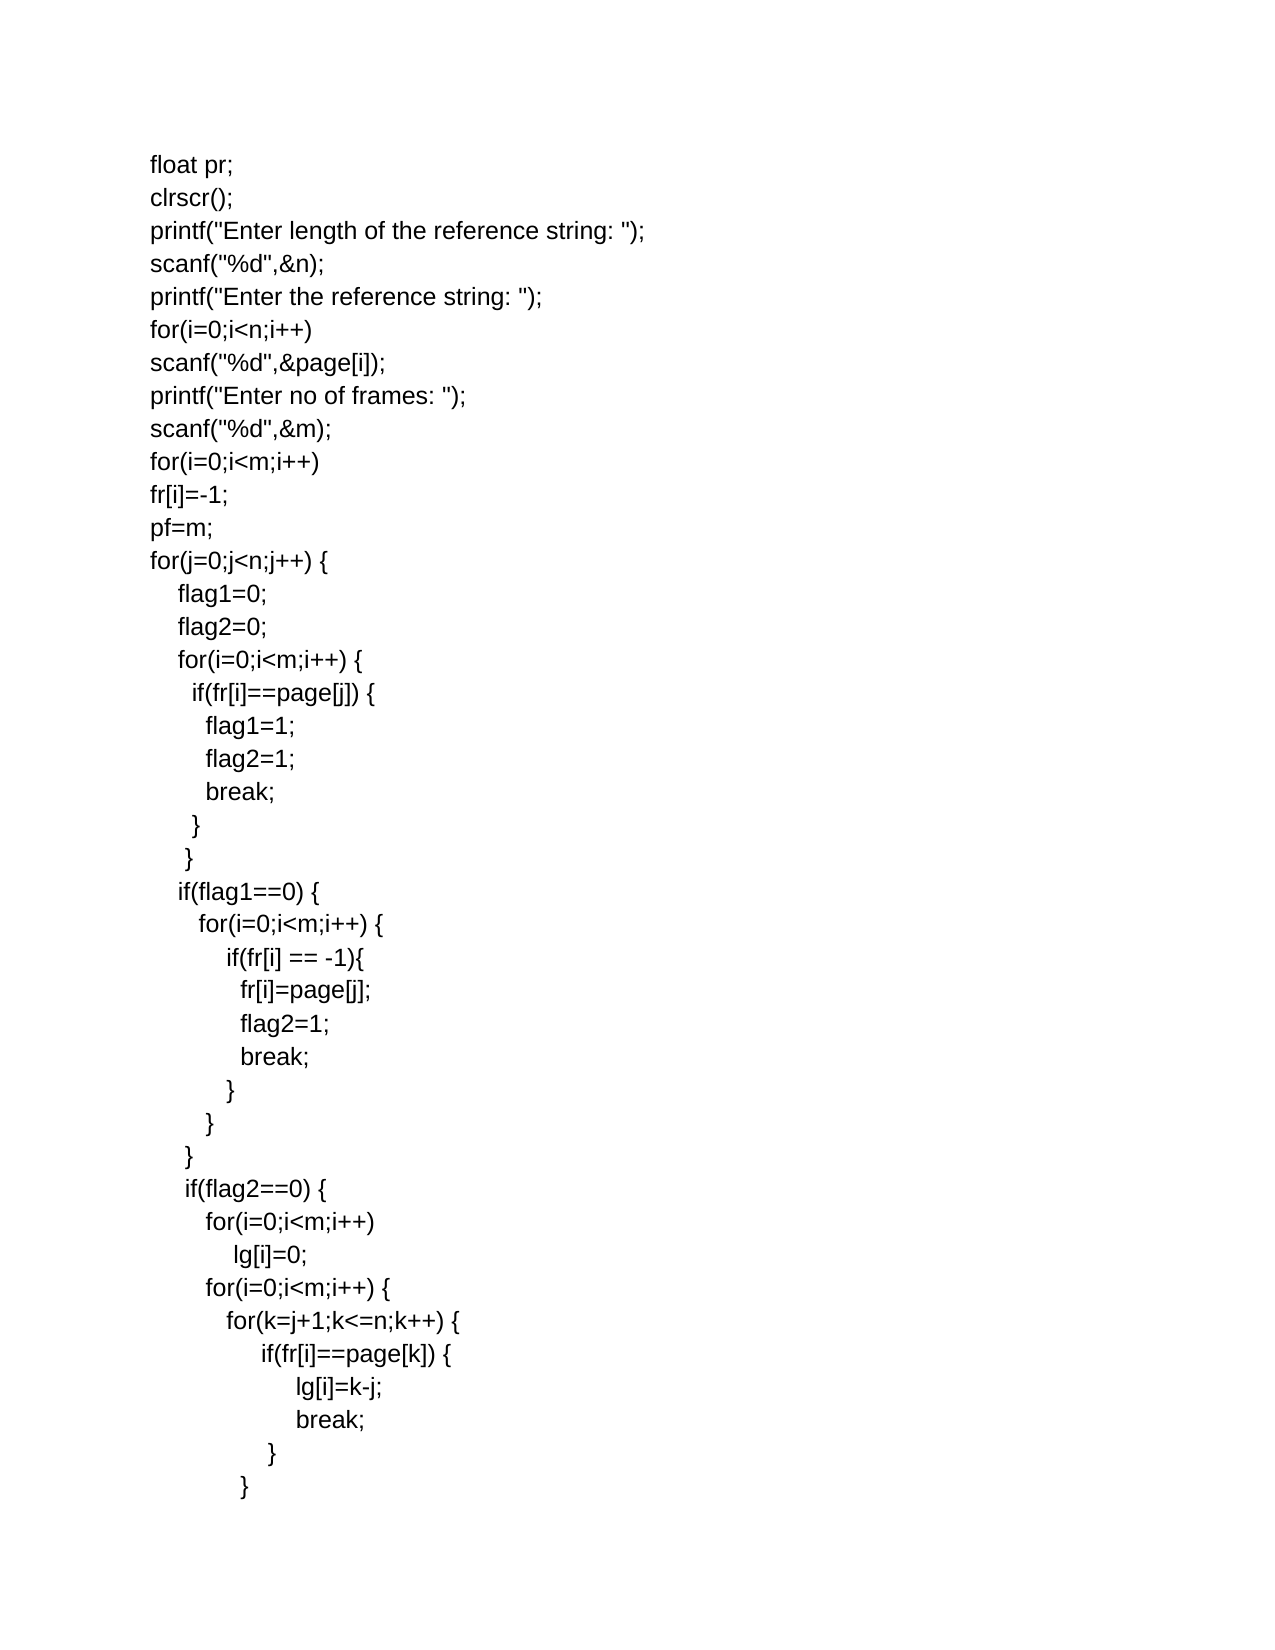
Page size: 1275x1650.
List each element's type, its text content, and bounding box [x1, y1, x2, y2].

text } [150, 1471, 1125, 1499]
text flag1=0; [150, 579, 1125, 608]
text if(flag2==0) { [150, 1174, 1125, 1202]
text } [150, 1438, 1125, 1467]
text flag2=1; [150, 744, 1125, 773]
text break; [150, 1405, 1125, 1433]
text if(fr[i]==page[k]) { [150, 1339, 1125, 1367]
text if(flag1==0) { [150, 876, 1125, 905]
text flag2=1; [150, 1008, 1125, 1037]
text scanf("%d",&n); [150, 249, 1125, 278]
text } [150, 1108, 1125, 1136]
text } [150, 1141, 1125, 1169]
text lg[i]=0; [150, 1240, 1125, 1268]
text for(i=0;i<m;i++) [150, 447, 1125, 476]
text printf("Enter no of frames: "); [150, 381, 1125, 410]
text flag1=1; [150, 711, 1125, 740]
text if(fr[i] == -1){ [150, 942, 1125, 971]
text for(i=0;i<m;i++) { [150, 1273, 1125, 1301]
text printf("Enter the reference string: "); [150, 282, 1125, 311]
text scanf("%d",&m); [150, 414, 1125, 443]
text float pr; [150, 150, 1125, 179]
text for(k=j+1;k<=n;k++) { [150, 1306, 1125, 1334]
text break; [150, 777, 1125, 806]
text for(i=0;i<m;i++) { [150, 909, 1125, 938]
text flag2=0; [150, 612, 1125, 641]
text } [150, 843, 1125, 872]
text lg[i]=k-j; [150, 1372, 1125, 1401]
text for(i=0;i<m;i++) { [150, 645, 1125, 674]
text for(i=0;i<m;i++) [150, 1207, 1125, 1235]
text } [150, 1074, 1125, 1103]
text if(fr[i]==page[j]) { [150, 678, 1125, 707]
text clrscr(); [150, 183, 1125, 212]
text } [150, 810, 1125, 839]
text break; [150, 1042, 1125, 1070]
text fr[i]=page[j]; [150, 976, 1125, 1004]
text for(j=0;j<n;j++) { [150, 546, 1125, 575]
text printf("Enter length of the reference string: "); [150, 216, 1125, 245]
text for(i=0;i<n;i++) [150, 315, 1125, 344]
text pf=m; [150, 513, 1125, 542]
text fr[i]=-1; [150, 480, 1125, 509]
text scanf("%d",&page[i]); [150, 348, 1125, 377]
